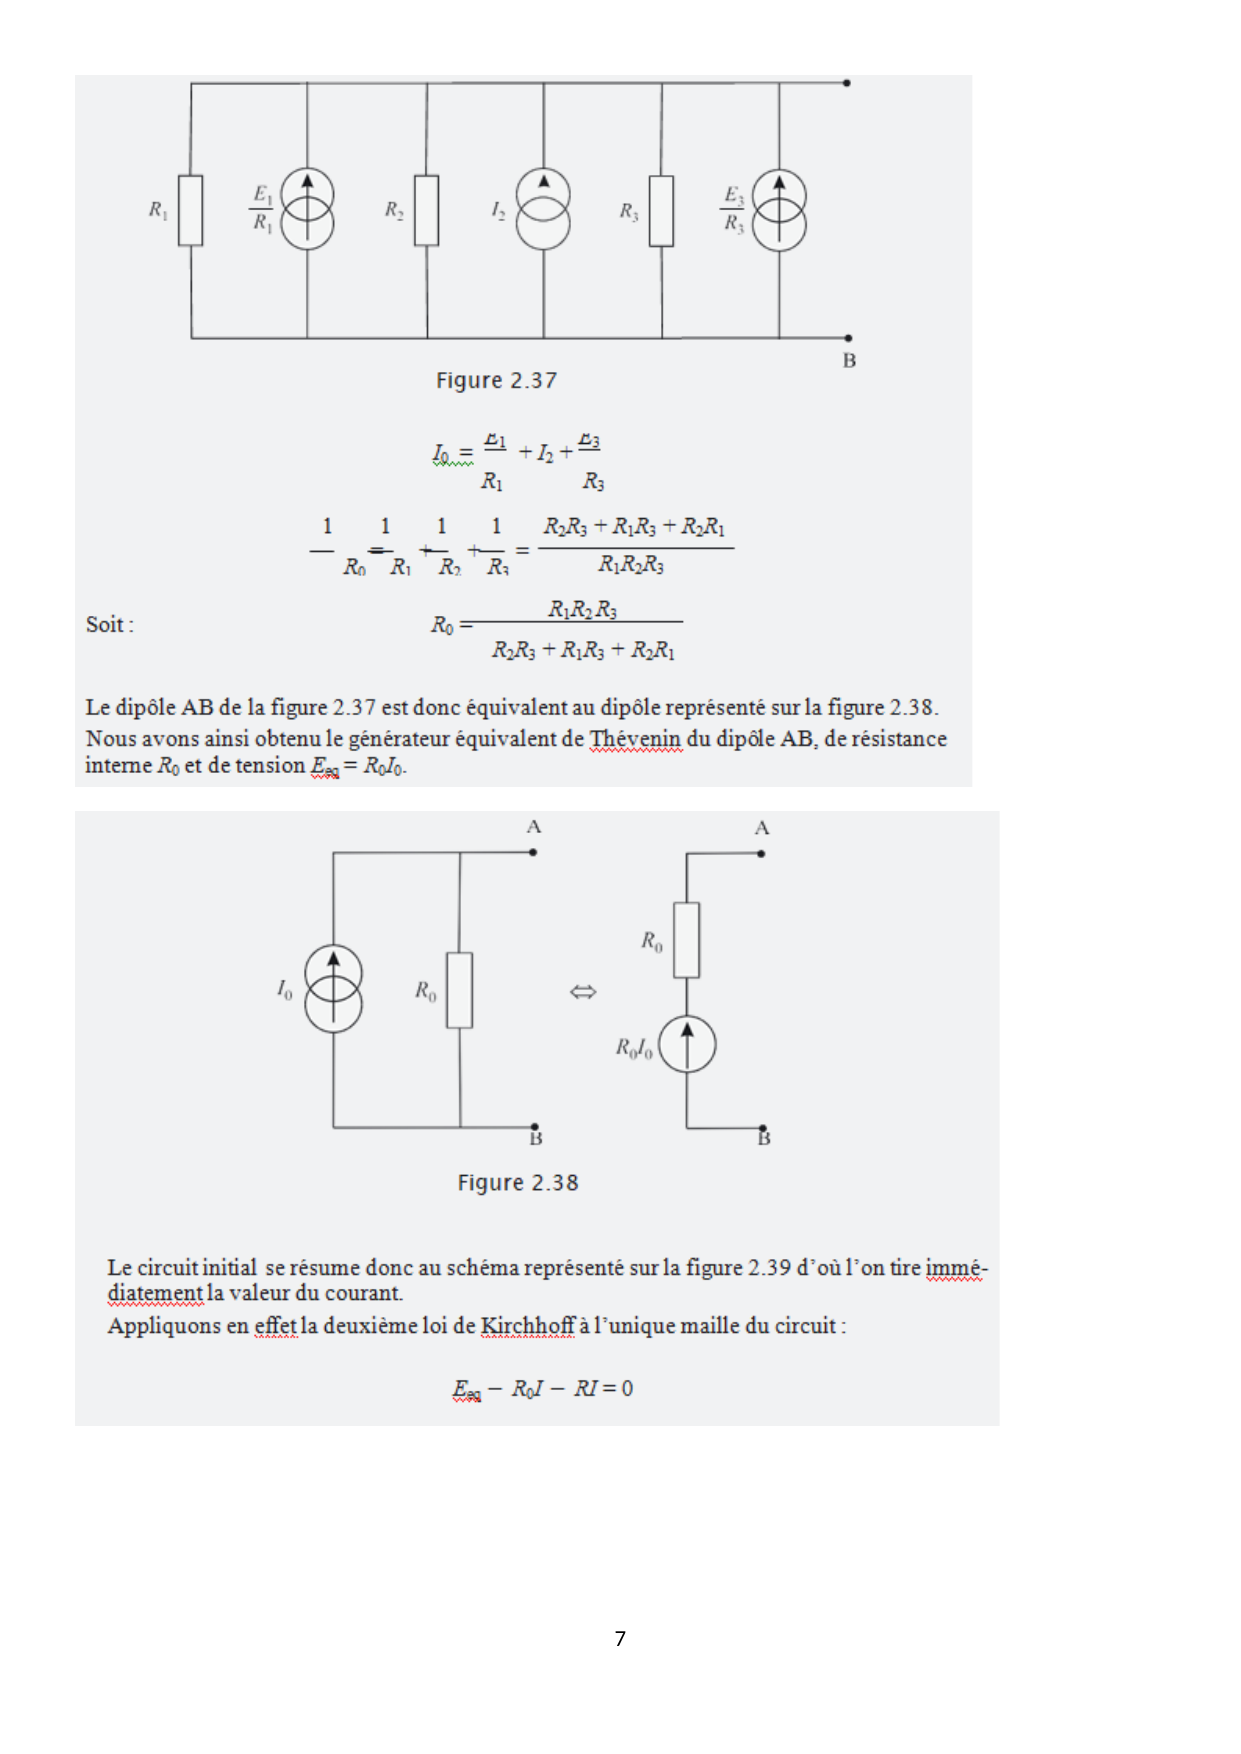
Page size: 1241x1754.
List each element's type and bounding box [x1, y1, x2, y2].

picture [75, 75, 973, 787]
picture [75, 811, 1000, 1426]
